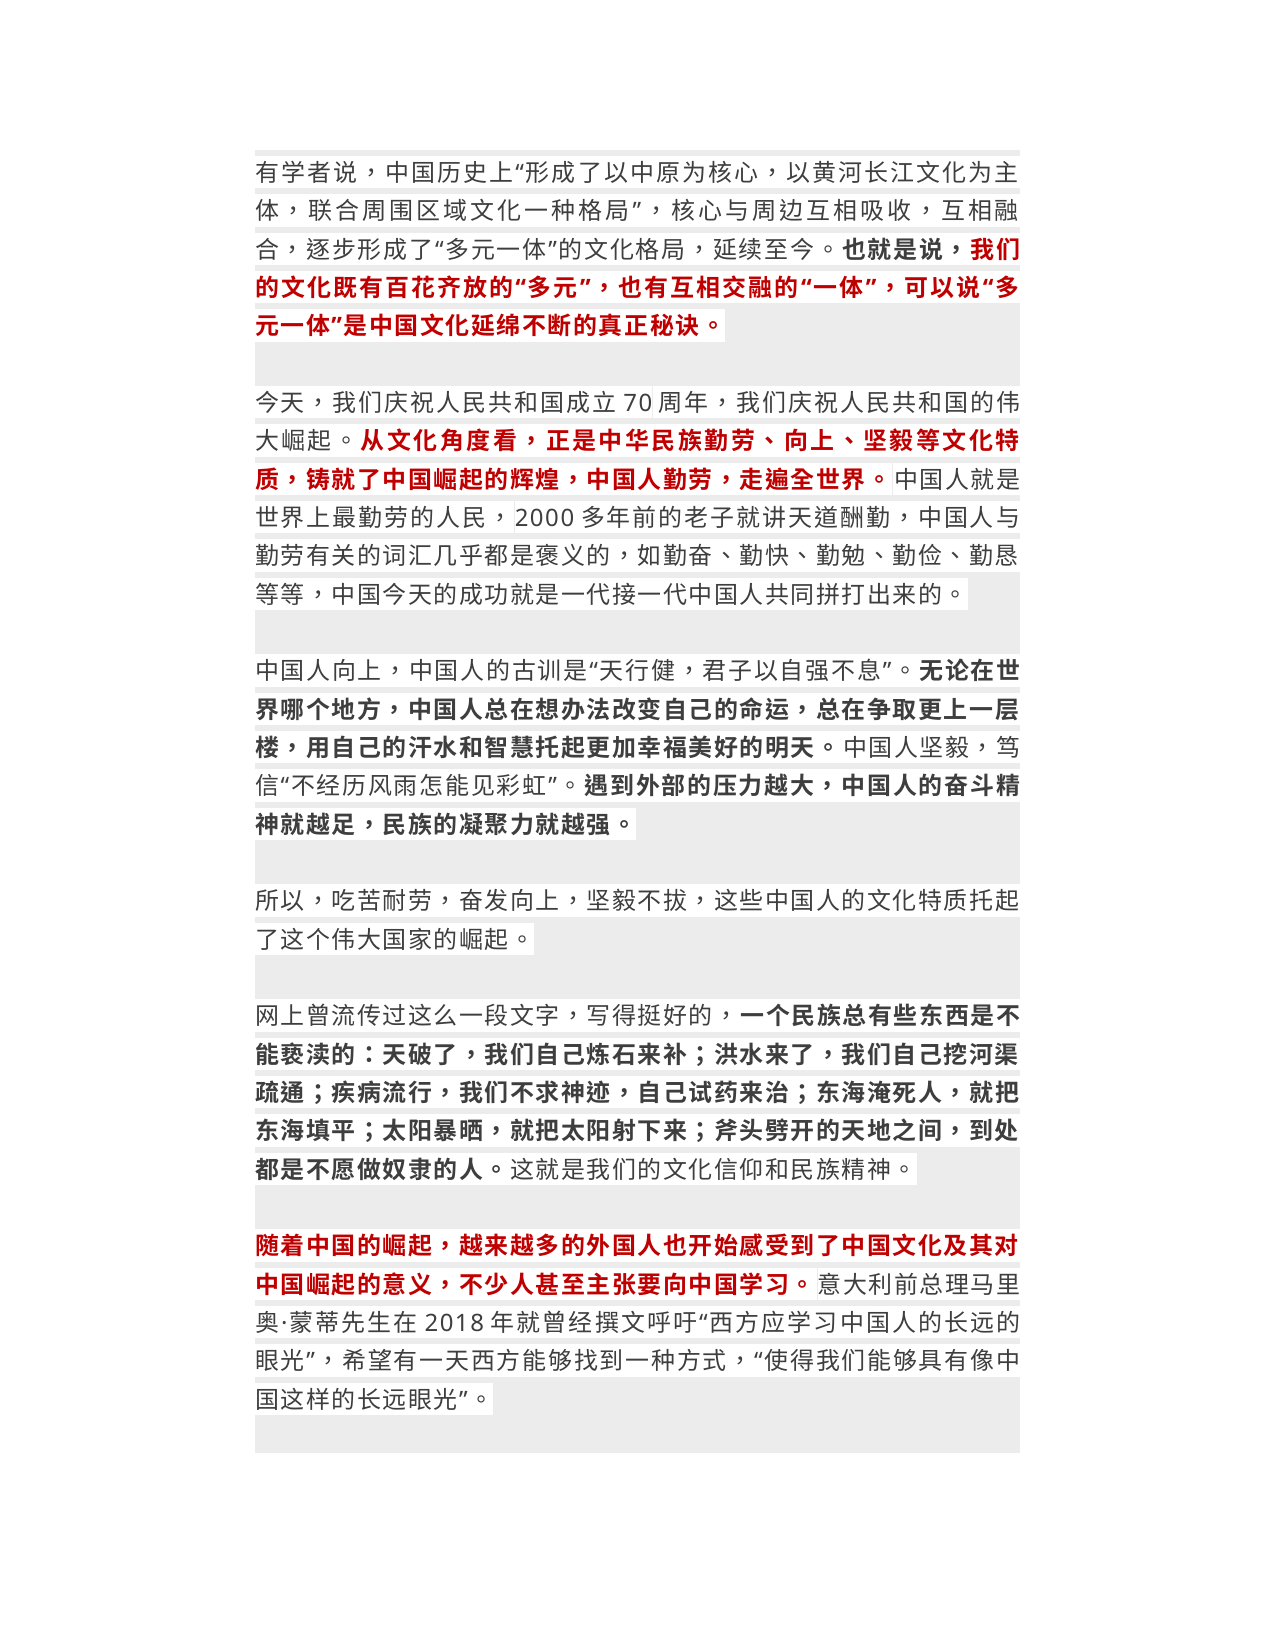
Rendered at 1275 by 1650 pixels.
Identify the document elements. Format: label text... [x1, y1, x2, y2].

text 中国人向上，中国人的古训是“天行健，君子以自强不息”。无论在世界哪个地方，中国人总在想办法改变自己的命运，总在争取更上一层楼，用自己的汗水和智慧托起更加幸福美好的明天。中国人坚毅，笃信“不经历风雨怎能见彩虹”。遇到外部的压力越大，中国人的奋斗精神就越足，民族的凝聚力就越强。 [255, 802, 1020, 840]
text 所以，吃苦耐劳，奋发向上，坚毅不拔，这些中国人的文化特质托起了这个伟大国家的崛起。 [255, 917, 1020, 955]
text 今天，我们庆祝人民共和国成立70周年，我们庆祝人民共和国的伟大崛起。从文化角度看，正是中华民族勤劳、向上、坚毅等文化特质，铸就了中国崛起的辉煌，中国人勤劳，走遍全世界。中国人就是世界上最勤劳的人民，2000多年前的老子就讲天道酬勤，中国人与勤劳有关的词汇几乎都是褒义的，如勤奋、勤快、勤勉、勤俭、勤恳等等，中国今天的成功就是一代接一代中国人共同拼打出来的。 [255, 572, 1020, 610]
text 今天，我们庆祝人民共和国成立70周年，我们庆祝人民共和国的伟大崛起。从文化角度看，正是中华民族勤劳、向上、坚毅等文化特质，铸就了中国崛起的辉煌，中国人勤劳，走遍全世界。中国人就是世界上最勤劳的人民，2000多年前的老子就讲天道酬勤，中国人与勤劳有关的词汇几乎都是褒义的，如勤奋、勤快、勤勉、勤俭、勤恳等等，中国今天的成功就是一代接一代中国人共同拼打出来的。 [255, 380, 1020, 424]
text 随着中国的崛起，越来越多的外国人也开始感受到了中国文化及其对中国崛起的意义，不少人甚至主张要向中国学习。意大利前总理马里奥·蒙蒂先生在2018年就曾经撰文呼吁“西方应学习中国人的长远的眼光”，希望有一天西方能够找到一种方式，“使得我们能够具有像中国这样的长远眼光”。 [255, 1262, 1020, 1306]
text 网上曾流传过这么一段文字，写得挺好的，一个民族总有些东西是不能亵渎的：天破了，我们自己炼石来补；洪水来了，我们自己挖河渠疏通；疾病流行，我们不求神迹，自己试药来治；东海淹死人，就把东海填平；太阳暴晒，就把太阳射下来；斧头劈开的天地之间，到处都是不愿做奴隶的人。这就是我们的文化信仰和民族精神。 [255, 1147, 1020, 1185]
text 今天，我们庆祝人民共和国成立70周年，我们庆祝人民共和国的伟大崛起。从文化角度看，正是中华民族勤劳、向上、坚毅等文化特质，铸就了中国崛起的辉煌，中国人勤劳，走遍全世界。中国人就是世界上最勤劳的人民，2000多年前的老子就讲天道酬勤，中国人与勤劳有关的词汇几乎都是褒义的，如勤奋、勤快、勤勉、勤俭、勤恳等等，中国今天的成功就是一代接一代中国人共同拼打出来的。 [255, 457, 1020, 539]
text 随着中国的崛起，越来越多的外国人也开始感受到了中国文化及其对中国崛起的意义，不少人甚至主张要向中国学习。意大利前总理马里奥·蒙蒂先生在2018年就曾经撰文呼吁“西方应学习中国人的长远的眼光”，希望有一天西方能够找到一种方式，“使得我们能够具有像中国这样的长远眼光”。 [255, 1377, 1020, 1415]
text 有学者说，中国历史上“形成了以中原为核心，以黄河长江文化为主体，联合周围区域文化一种格局”，核心与周边互相吸收，互相融合，逐步形成了“多元一体”的文化格局，延续至今。也就是说，我们的文化既有百花齐放的“多元”，也有互相交融的“一体”，可以说“多元一体”是中国文化延绵不断的真正秘诀。 [255, 303, 1020, 342]
